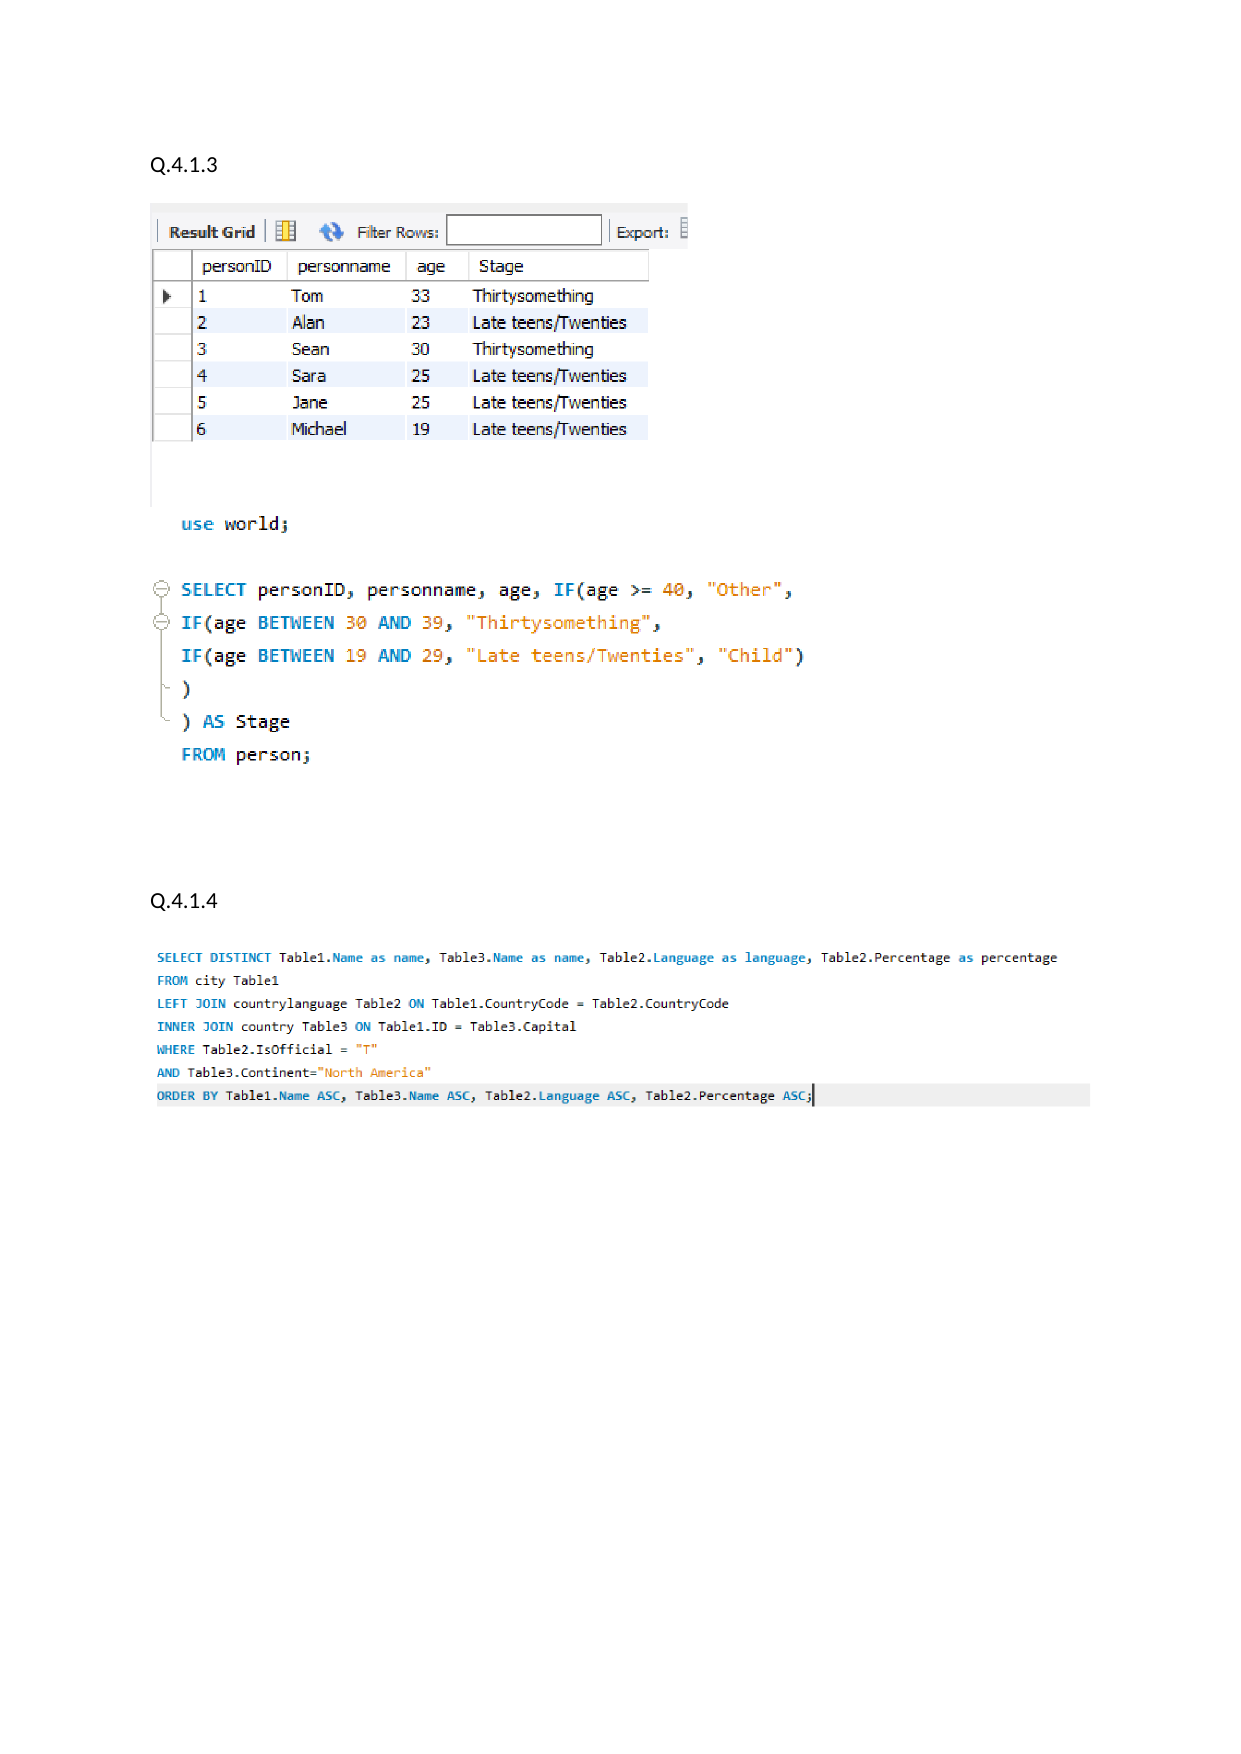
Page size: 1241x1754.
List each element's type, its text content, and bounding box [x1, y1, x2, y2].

picture [150, 511, 900, 808]
text Q.4.1.3 [150, 150, 1090, 178]
text Q.4.1.4 [150, 886, 1090, 914]
picture [150, 203, 688, 507]
picture [150, 938, 1091, 1130]
